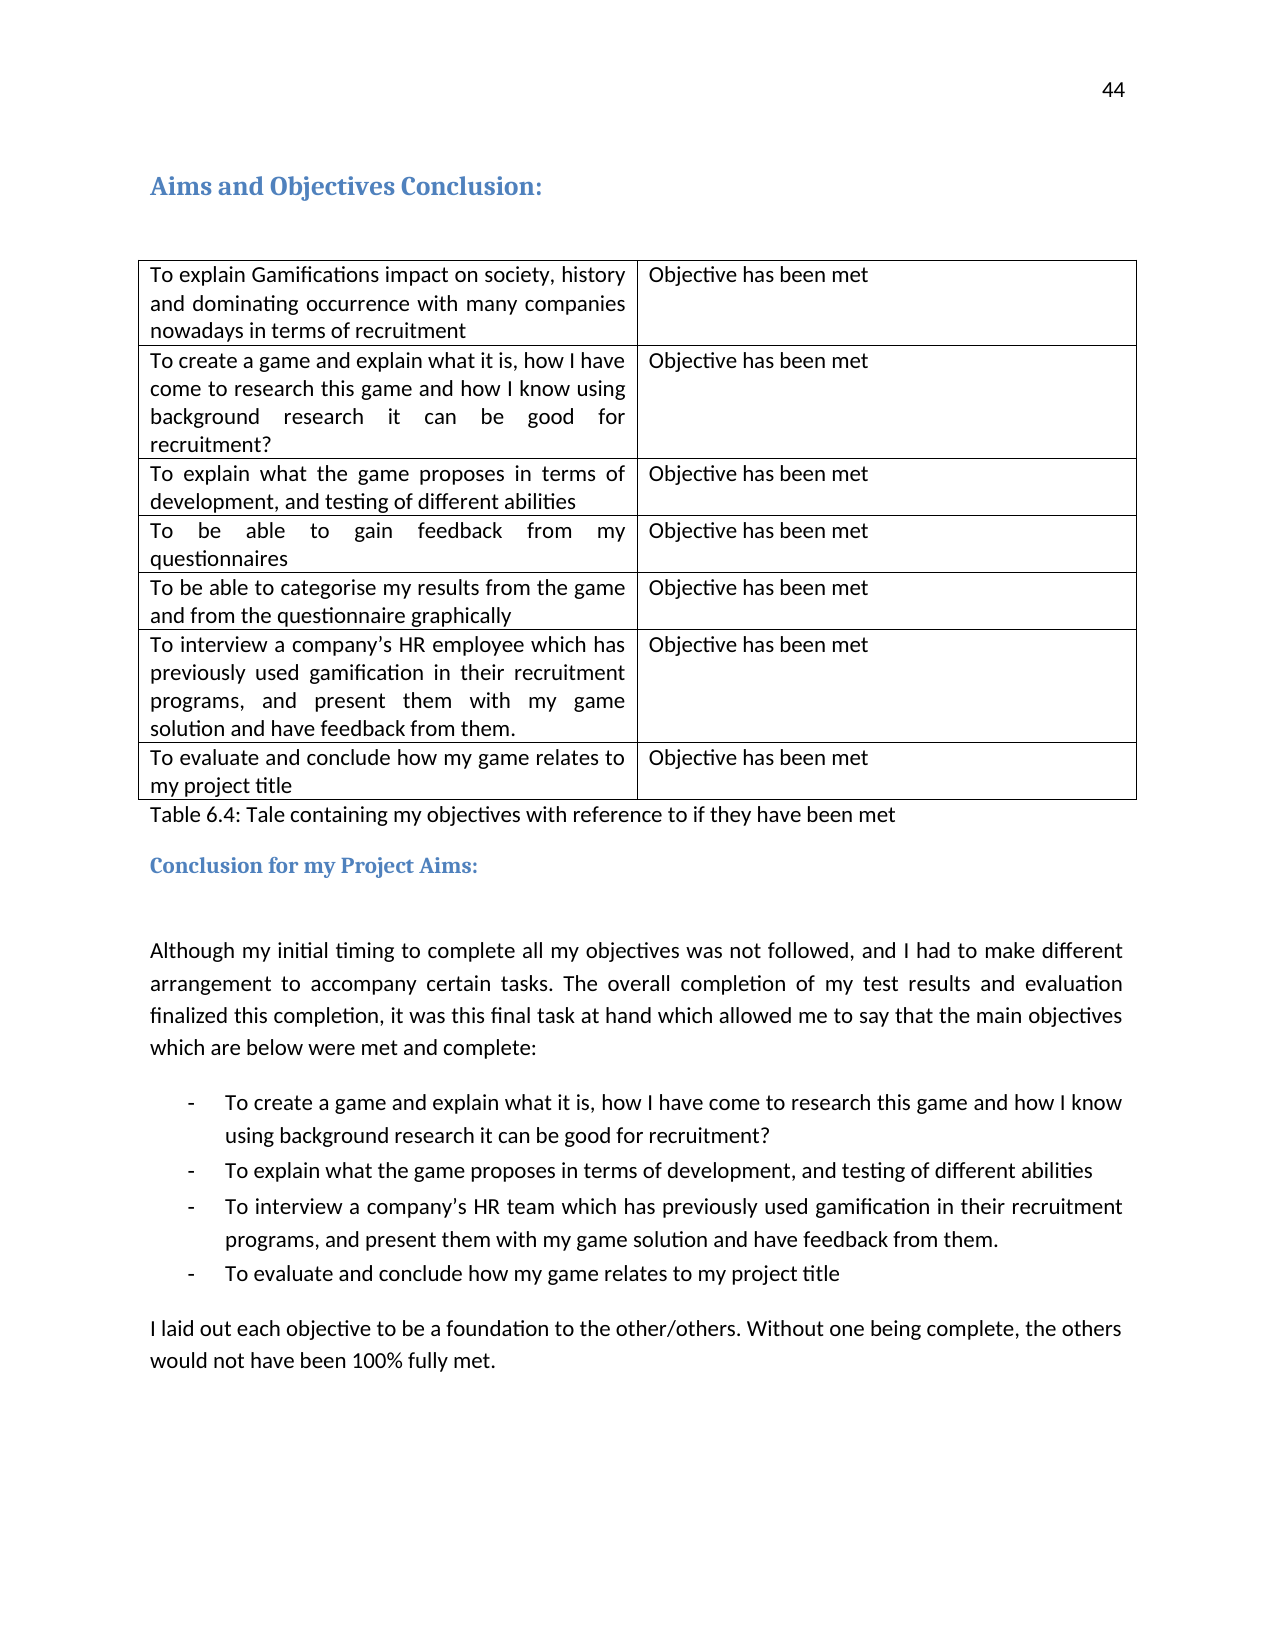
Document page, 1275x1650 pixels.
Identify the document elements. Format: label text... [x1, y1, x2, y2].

table_cell Objective has been met [638, 743, 1136, 799]
table_cell To be able to gain feedback from my questionnaires [139, 516, 637, 572]
table_cell Objective has been met [638, 573, 1136, 629]
subtitle Conclusion for my Project Aims: [150, 853, 1125, 880]
subtitle Aims and Objectives Conclusion: [150, 171, 1125, 202]
list To create a game and explain what it is, how I have come to research this game and how I know using background research it can be good for recruitment? [187, 1086, 1125, 1149]
table_cell To create a game and explain what it is, how I have come to research this game and how I know using background research it can be good for recruitment? [139, 346, 637, 458]
table_cell To interview a company’s HR employee which has previously used gamification in their recruitment programs, and present them with my game solution and have feedback from them. [139, 630, 637, 742]
table_cell Objective has been met [638, 630, 1136, 742]
text I laid out each objective to be a foundation to the other/others. Without one being complete, the others would not have been 100% fully met. [150, 1314, 1125, 1374]
text Table 6.4: Tale containing my objectives with reference to if they have been met [150, 800, 1125, 828]
table_cell To evaluate and conclude how my game relates to my project title [139, 743, 637, 799]
table_header To explain Gamifications impact on society, history and dominating occurrence with many companies nowadays in terms of recruitment [139, 261, 637, 345]
table_cell Objective has been met [638, 346, 1136, 458]
list To explain what the game proposes in terms of development, and testing of different abilities [187, 1154, 1125, 1185]
table_header Objective has been met [638, 261, 1136, 345]
list To evaluate and conclude how my game relates to my project title [187, 1257, 1125, 1288]
table_cell Objective has been met [638, 516, 1136, 572]
table_cell To explain what the game proposes in terms of development, and testing of different abilities [139, 459, 637, 515]
table_cell Objective has been met [638, 459, 1136, 515]
text Although my initial timing to complete all my objectives was not followed, and I had to make different arrangement to accompany certain tasks. The overall completion of my test results and evaluation finalized this completion, it was this final task at hand which allowed me to say that the main objectives which are below were met and complete: [150, 937, 1125, 1061]
table_cell To be able to categorise my results from the game and from the questionnaire graphically [139, 573, 637, 629]
list To interview a company’s HR team which has previously used gamification in their recruitment programs, and present them with my game solution and have feedback from them. [187, 1190, 1125, 1253]
